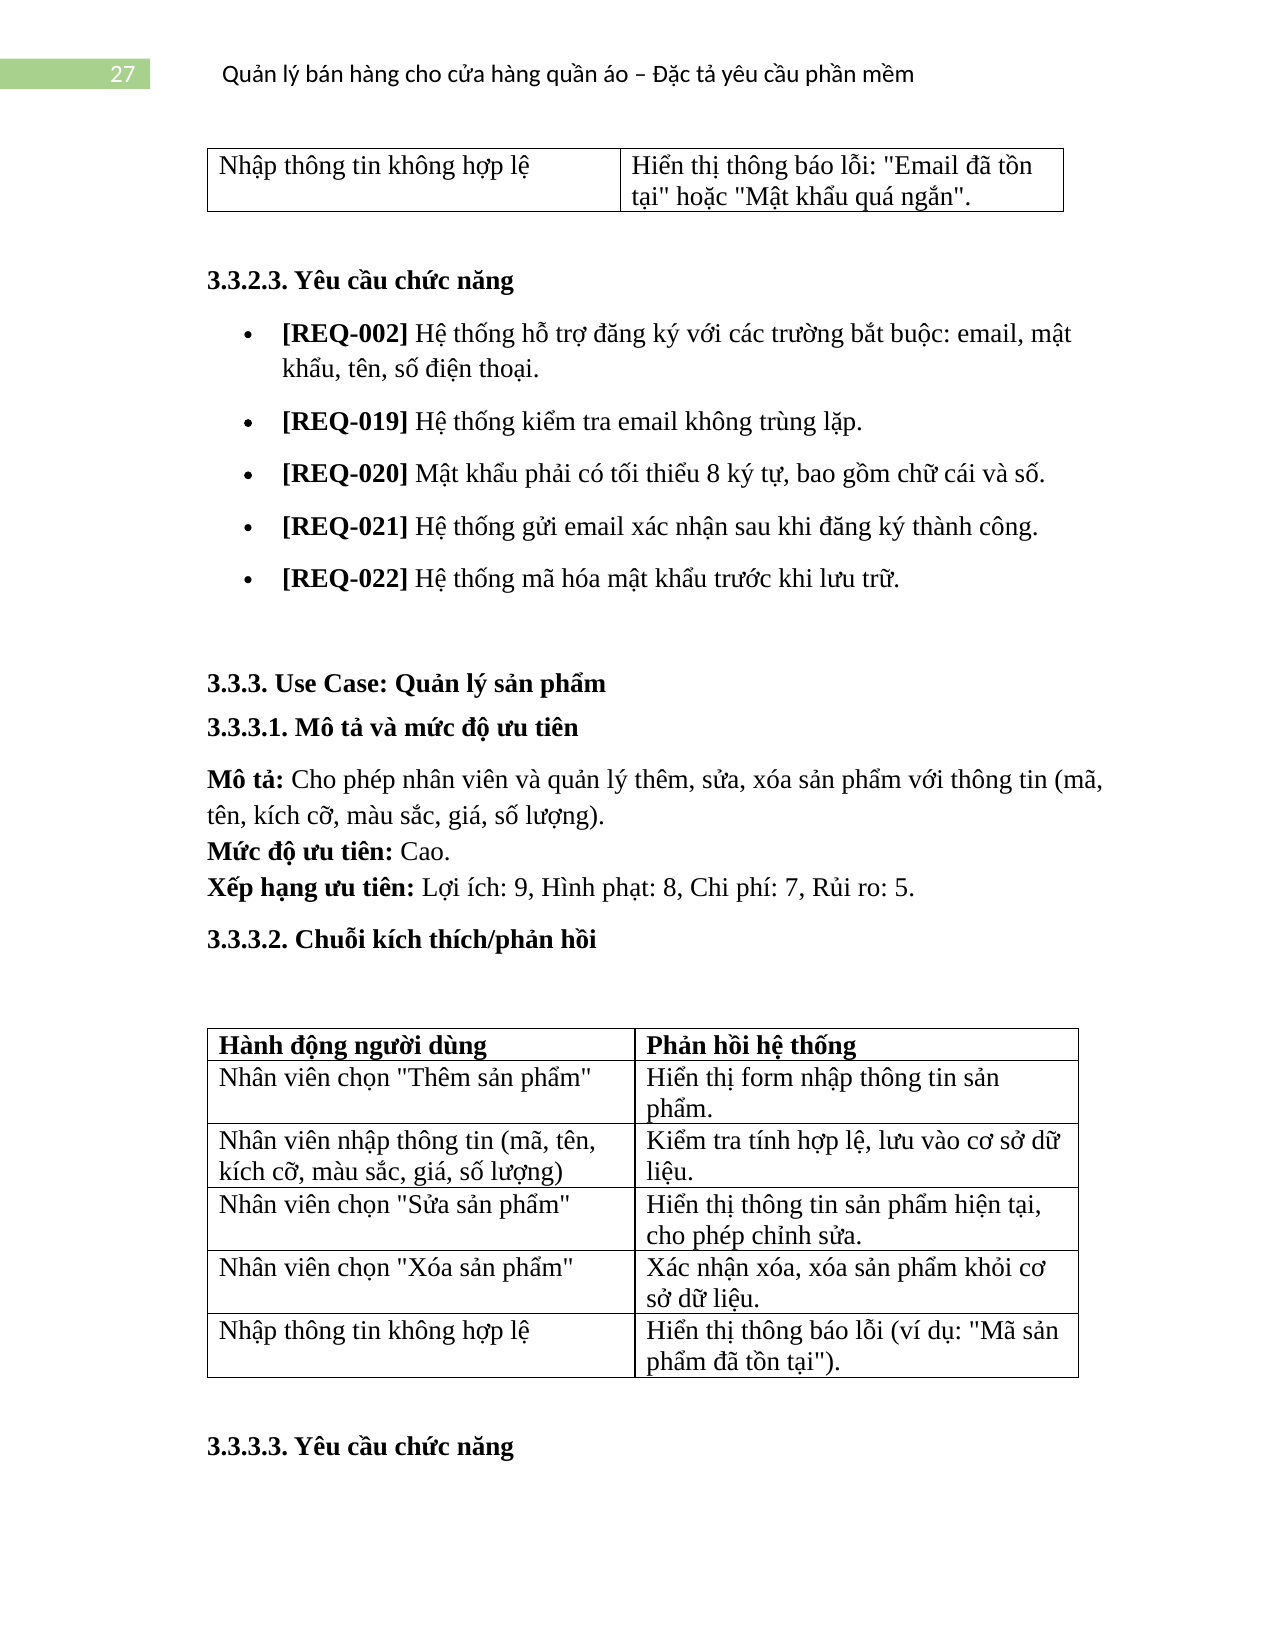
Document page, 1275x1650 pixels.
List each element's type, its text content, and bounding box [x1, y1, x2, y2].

table_cell Nhân viên chọn "Sửa sản phẩm" [208, 1188, 634, 1250]
table_header Phản hồi hệ thống [636, 1029, 1078, 1060]
table_cell Hiển thị thông báo lỗi: "Email đã tồn tại" hoặc "Mật khẩu quá ngắn". [621, 149, 1063, 211]
text Mô tả: Cho phép nhân viên và quản lý thêm, sửa, xóa sản phẩm với thông tin (mã, tên, kích cỡ, màu sắc, giá, số lượng). Mức độ ưu tiên: Cao. Xếp hạng ưu tiên: Lợi ích: 9, Hình phạt: 8, Chi phí: 7, Rủi ro: 5. [207, 763, 1127, 902]
table_cell Kiểm tra tính hợp lệ, lưu vào cơ sở dữ liệu. [636, 1124, 1078, 1187]
text 3.3.2.3. Yêu cầu chức năng [207, 264, 1127, 296]
text 3.3.3.1. Mô tả và mức độ ưu tiên [207, 711, 1127, 742]
list [REQ-019] Hệ thống kiểm tra email không trùng lặp. [244, 405, 1127, 436]
table_cell Hiển thị thông báo lỗi (ví dụ: "Mã sản phẩm đã tồn tại"). [636, 1314, 1078, 1377]
table_cell Nhân viên chọn "Xóa sản phẩm" [208, 1251, 634, 1313]
table_cell Nhân viên nhập thông tin (mã, tên, kích cỡ, màu sắc, giá, số lượng) [208, 1124, 634, 1187]
text 3.3.3.2. Chuỗi kích thích/phản hồi [207, 923, 1127, 954]
list [REQ-022] Hệ thống mã hóa mật khẩu trước khi lưu trữ. [244, 562, 1127, 593]
table_cell Nhân viên chọn "Thêm sản phẩm" [208, 1061, 634, 1123]
table_cell Xác nhận xóa, xóa sản phẩm khỏi cơ sở dữ liệu. [636, 1251, 1078, 1313]
list [REQ-020] Mật khẩu phải có tối thiểu 8 ký tự, bao gồm chữ cái và số. [244, 457, 1127, 488]
table_cell Nhập thông tin không hợp lệ [208, 1314, 634, 1377]
table_cell Nhập thông tin không hợp lệ [208, 149, 620, 211]
list [REQ-021] Hệ thống gửi email xác nhận sau khi đăng ký thành công. [244, 510, 1127, 541]
subtitle 3.3.3. Use Case: Quản lý sản phẩm [207, 667, 1127, 698]
table_header Hành động người dùng [208, 1029, 634, 1060]
text 3.3.3.3. Yêu cầu chức năng [207, 1430, 1127, 1461]
table_cell Hiển thị thông tin sản phẩm hiện tại, cho phép chỉnh sửa. [636, 1188, 1078, 1250]
list [REQ-002] Hệ thống hỗ trợ đăng ký với các trường bắt buộc: email, mật khẩu, tên, số điện thoại. [244, 317, 1127, 384]
table_cell Hiển thị form nhập thông tin sản phẩm. [636, 1061, 1078, 1123]
